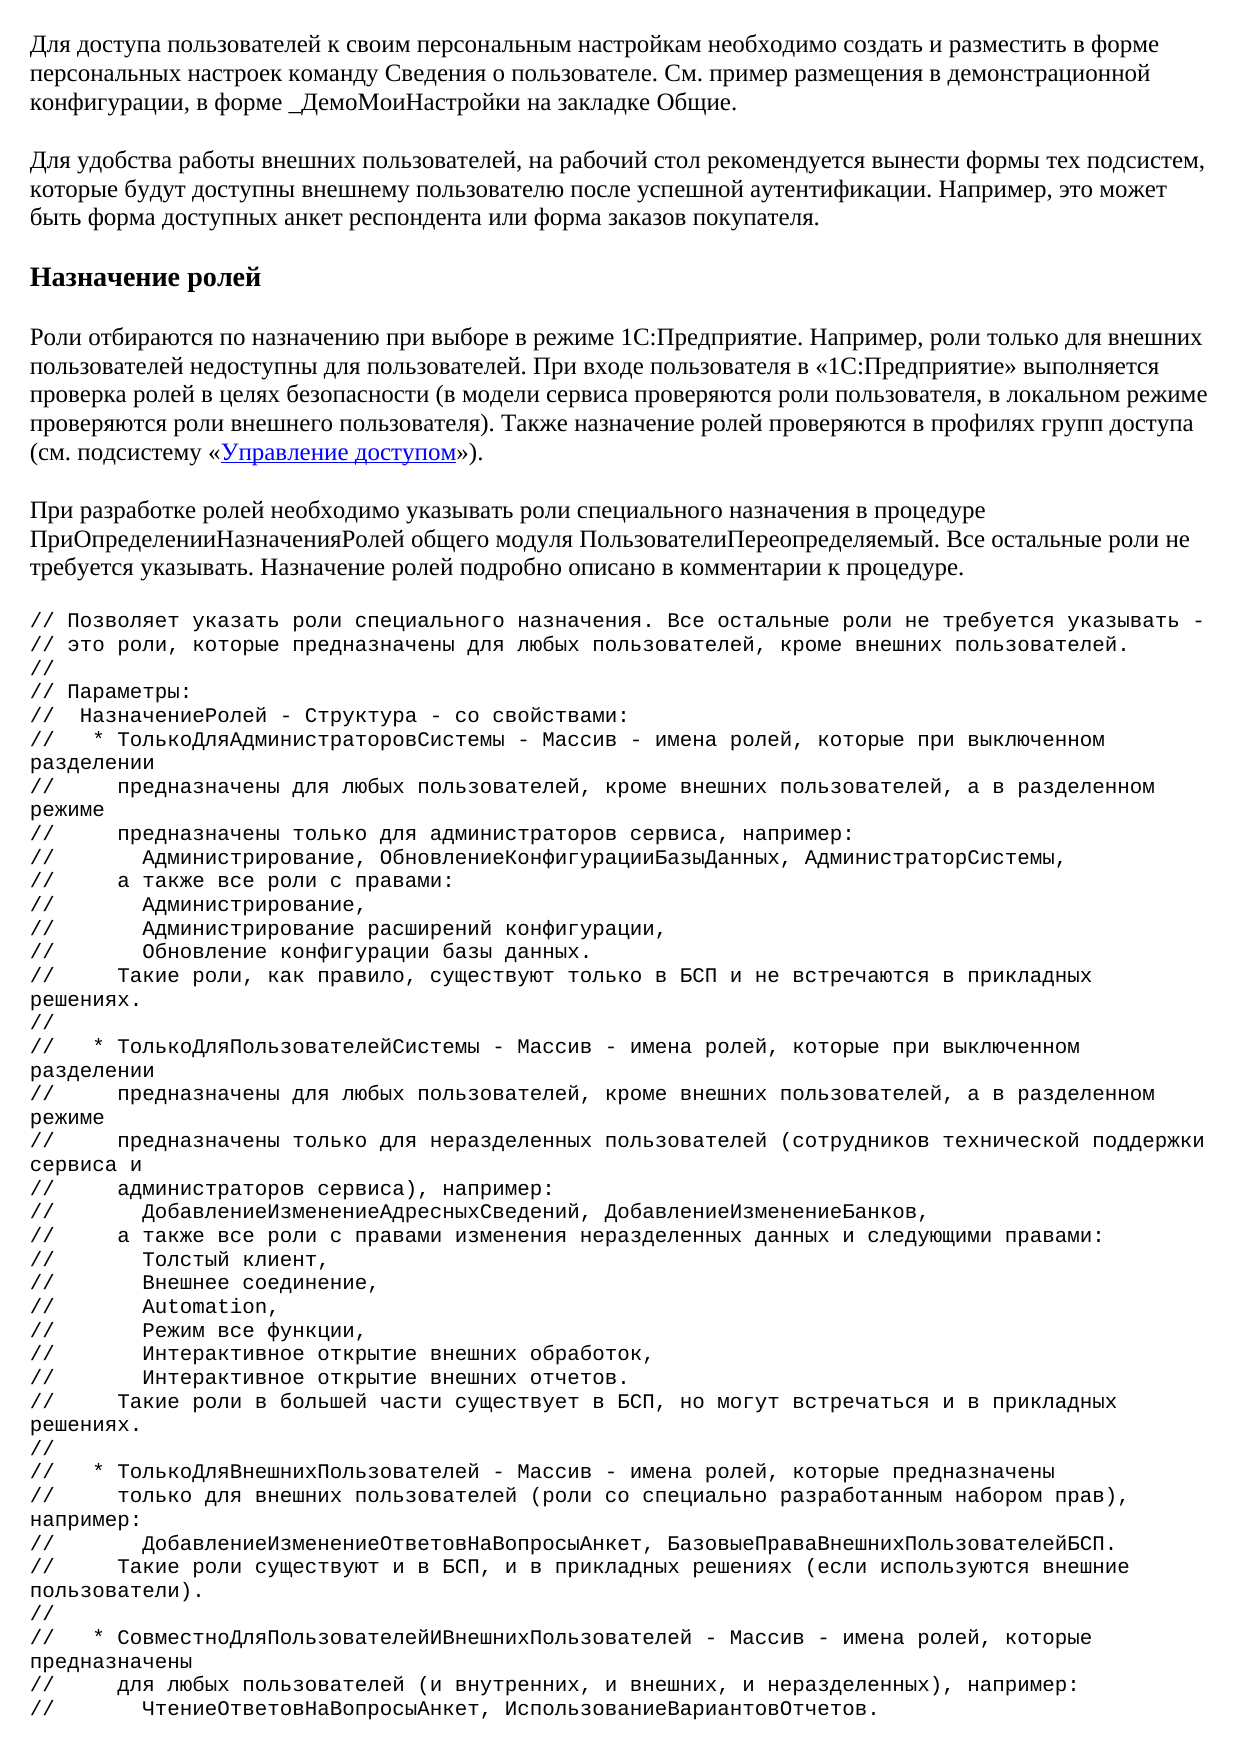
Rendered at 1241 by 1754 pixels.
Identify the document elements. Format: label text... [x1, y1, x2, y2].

text // * ТолькоДляАдминистраторовСистемы - Массив - имена ролей, которые при выключенном разделении [29, 728, 1211, 776]
text Для удобства работы внешних пользователей, на рабочий стол рекомендуется вынести формы тех подсистем, которые будут доступны внешнему пользователю после успешной аутентификации. Например, это может быть форма доступных анкет респондента или форма заказов покупателя. [29, 145, 1211, 231]
text // предназначены только для неразделенных пользователей (сотрудников технической поддержки сервиса и [29, 1131, 1211, 1178]
text // ДобавлениеИзменениеАдресныхСведений, ДобавлениеИзменениеБанков, [29, 1201, 1211, 1225]
text Назначение ролей [29, 260, 1211, 293]
text // предназначены только для администраторов сервиса, например: [29, 823, 1211, 847]
text // * ТолькоДляВнешнихПользователей - Массив - имена ролей, которые предназначены [29, 1462, 1211, 1485]
text // Обновление конфигурации базы данных. [29, 941, 1211, 965]
text // Режим все функции, [29, 1320, 1211, 1343]
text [29, 1556, 1211, 1603]
text // ЧтениеОтветовНаВопросыАнкет, ИспользованиеВариантовОтчетов. [29, 1698, 1211, 1722]
text // Администрирование, ОбновлениеКонфигурацииБазыДанных, АдминистраторСистемы, [29, 847, 1211, 870]
text // предназначены для любых пользователей, кроме внешних пользователей, а в разделенном режиме [29, 1083, 1211, 1131]
text // Администрирование расширений конфигурации, [29, 918, 1211, 941]
text // только для внешних пользователей (роли со специально разработанным набором прав), например: [29, 1485, 1211, 1532]
text // НазначениеРолей - Структура - со свойствами: [29, 705, 1211, 728]
text // [29, 1603, 1211, 1627]
text // ДобавлениеИзменениеОтветовНаВопросыАнкет, БазовыеПраваВнешнихПользователейБСП. [29, 1532, 1211, 1556]
text // Администрирование, [29, 894, 1211, 918]
text // [29, 1012, 1211, 1036]
text // Automation, [29, 1296, 1211, 1320]
text Роли отбираются по назначению при выборе в режиме 1С:Предприятие. Например, роли только для внешних пользователей недоступны для пользователей. При входе пользователя в «1С:Предприятие» выполняется проверка ролей в целях безопасности (в модели сервиса проверяются роли пользователя, в локальном режиме проверяются роли внешнего пользователя). Также назначение ролей проверяются в профилях групп доступа (см. подсистему «Управление доступом»). [29, 322, 1211, 466]
text // * ТолькоДляПользователейСистемы - Массив - имена ролей, которые при выключенном разделении [29, 1036, 1211, 1083]
text // Интерактивное открытие внешних обработок, [29, 1343, 1211, 1367]
text // [29, 1438, 1211, 1462]
text // Толстый клиент, [29, 1249, 1211, 1272]
text // Такие роли, как правило, существуют только в БСП и не встречаются в прикладных решениях. [29, 965, 1211, 1012]
text // [29, 658, 1211, 681]
text // а также все роли с правами: [29, 870, 1211, 894]
text // Позволяет указать роли специального назначения. Все остальные роли не требуется указывать - [29, 610, 1211, 634]
text // Такие роли в большей части существует в БСП, но могут встречаться и в прикладных решениях. [29, 1391, 1211, 1438]
text // Параметры: [29, 681, 1211, 705]
text // * СовместноДляПользователейИВнешнихПользователей - Массив - имена ролей, которые предназначены [29, 1627, 1211, 1674]
text // для любых пользователей (и внутренних, и внешних, и неразделенных), например: [29, 1674, 1211, 1698]
text // предназначены для любых пользователей, кроме внешних пользователей, а в разделенном режиме [29, 776, 1211, 823]
text Для доступа пользователей к своим персональным настройкам необходимо создать и разместить в форме персональных настроек команду Сведения о пользователе. См. пример размещения в демонстрационной конфигурации, в форме _ДемоМоиНастройки на закладке Общие. [29, 29, 1211, 116]
text // Интерактивное открытие внешних отчетов. [29, 1367, 1211, 1391]
text При разработке ролей необходимо указывать роли специального назначения в процедуре ПриОпределенииНазначенияРолей общего модуля ПользователиПереопределяемый. Все остальные роли не требуется указывать. Назначение ролей подробно описано в комментарии к процедуре. [29, 495, 1211, 581]
text // это роли, которые предназначены для любых пользователей, кроме внешних пользователей. [29, 634, 1211, 658]
text // а также все роли с правами изменения неразделенных данных и следующими правами: [29, 1225, 1211, 1249]
text // администраторов сервиса), например: [29, 1178, 1211, 1201]
text // Внешнее соединение, [29, 1272, 1211, 1296]
